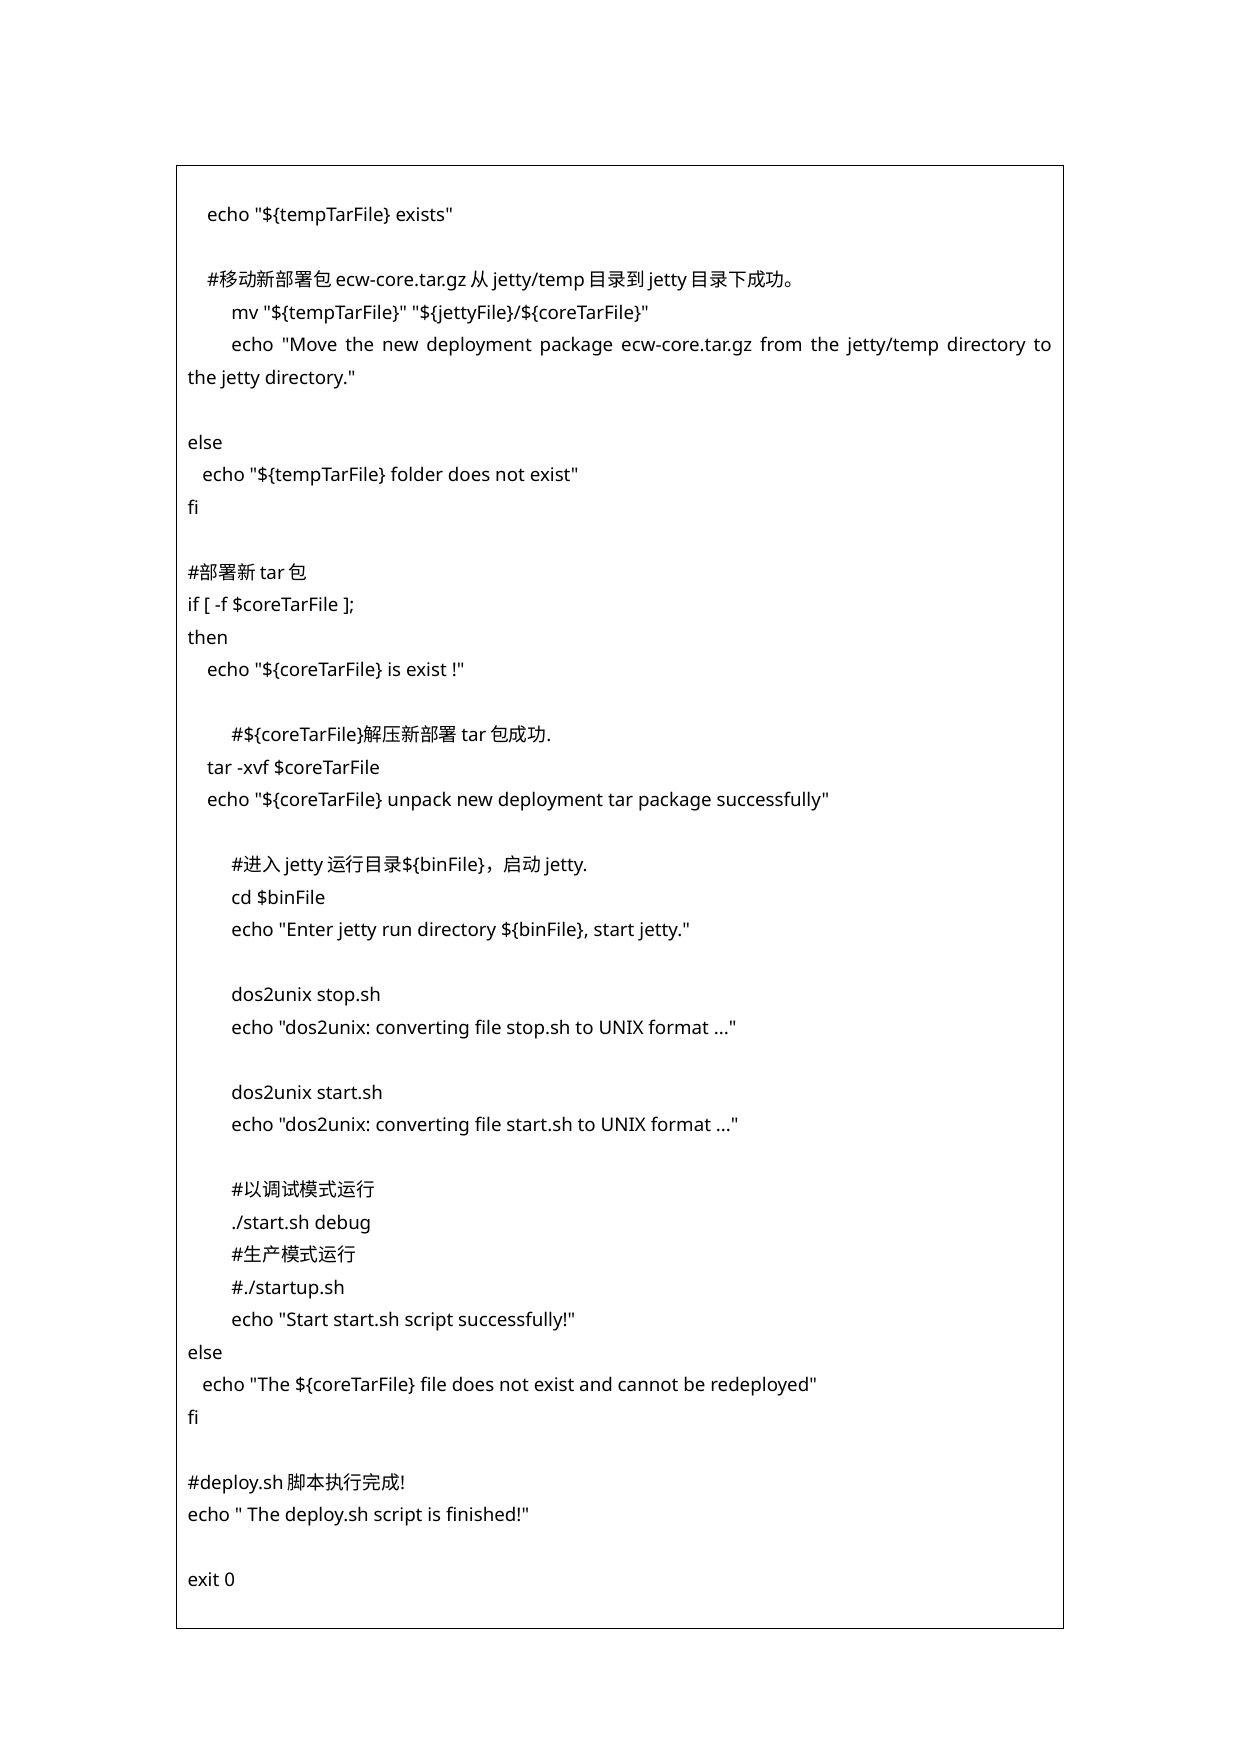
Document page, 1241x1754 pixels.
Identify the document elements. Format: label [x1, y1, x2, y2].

table_header [177, 166, 1063, 1628]
